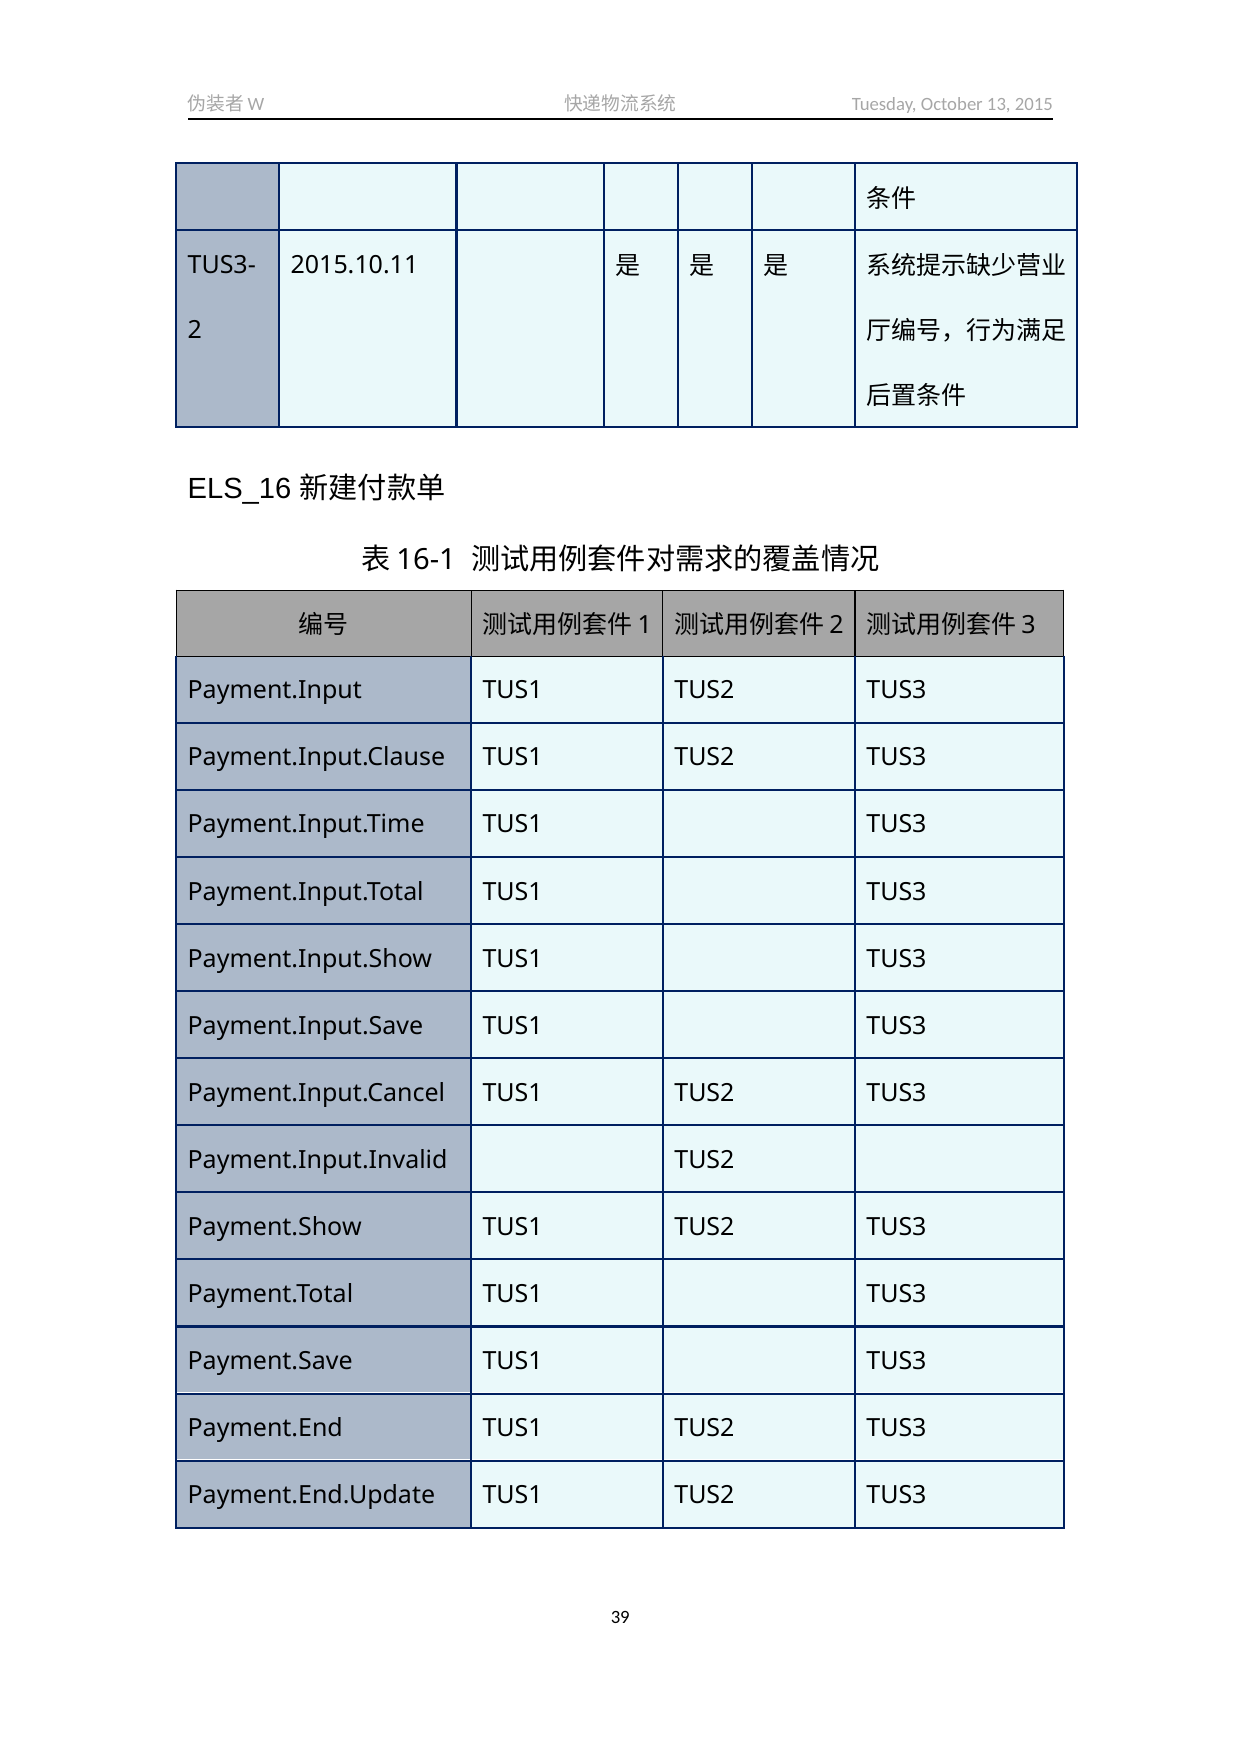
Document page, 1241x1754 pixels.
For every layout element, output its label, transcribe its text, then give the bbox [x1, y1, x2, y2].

table_cell Payment.Input.Save [177, 992, 470, 1057]
table_cell TUS3 [856, 724, 1063, 789]
table_cell TUS3 [856, 858, 1063, 923]
table_cell TUS3 [856, 1193, 1063, 1258]
subtitle ELS_16 新建付款单 [187, 453, 1053, 518]
table_cell [664, 1260, 854, 1325]
table_cell [664, 992, 854, 1057]
table_cell 是 [605, 164, 677, 229]
table_cell [664, 1328, 854, 1392]
table_cell 系统提示缺少营业厅编号，行为满足后置条件 [856, 231, 1076, 426]
text 表16-1 测试用例套件对需求的覆盖情况 [187, 524, 1053, 589]
table_cell Payment.End [177, 1395, 470, 1459]
table_cell 是 [679, 231, 751, 426]
table_cell TUS2 [664, 1395, 854, 1459]
table_cell TUS3 [856, 1059, 1063, 1124]
table_cell TUS2 [664, 1462, 854, 1527]
table_cell 025-1-000 [458, 164, 603, 229]
table_cell TUS3 [856, 1260, 1063, 1325]
table_cell Payment.End.Update [177, 1462, 470, 1527]
table_cell [472, 1126, 662, 1191]
table_cell TUS2 [664, 1126, 854, 1191]
table_cell TUS2 [664, 657, 854, 722]
table_cell TUS3 [856, 992, 1063, 1057]
table_cell TUS1 [472, 1193, 662, 1258]
table_cell TUS1 [472, 858, 662, 923]
table_cell 是 [753, 231, 854, 426]
table_cell [664, 858, 854, 923]
table_cell TUS3 [856, 657, 1063, 722]
table_header 测试用例套件2 [663, 591, 854, 656]
table_cell TUS1 [472, 791, 662, 856]
table_cell Payment.Save [177, 1328, 470, 1392]
table_cell Payment.Input [177, 657, 470, 722]
table_cell 是 [753, 164, 854, 229]
table_cell 是 [605, 231, 677, 426]
table_cell Payment.Show [177, 1193, 470, 1258]
table_cell Payment.Input.Cancel [177, 1059, 470, 1124]
table_cell [280, 164, 455, 229]
table_header 测试用例套件3 [856, 591, 1063, 656]
table_cell Payment.Input.Total [177, 858, 470, 923]
table_cell TUS3-1 [177, 164, 278, 229]
table_cell TUS3-2 [177, 231, 278, 426]
table_cell TUS1 [472, 925, 662, 990]
table_cell TUS3 [856, 1395, 1063, 1459]
table_cell TUS3 [856, 791, 1063, 856]
table_cell TUS2 [664, 724, 854, 789]
table_cell TUS1 [472, 724, 662, 789]
table_cell Payment.Input.Clause [177, 724, 470, 789]
table_cell TUS2 [664, 1059, 854, 1124]
table_cell TUS1 [472, 1260, 662, 1325]
table_cell Payment.Input.Time [177, 791, 470, 856]
table_cell TUS3 [856, 1462, 1063, 1527]
table_cell 是 [679, 164, 751, 229]
table_cell TUS3 [856, 1328, 1063, 1392]
table_cell 2015.10.11 [280, 231, 455, 426]
table_cell [856, 1126, 1063, 1191]
table_cell TUS1 [472, 992, 662, 1057]
table_cell TUS1 [472, 1462, 662, 1527]
table_cell Payment.Input.Show [177, 925, 470, 990]
table_cell TUS1 [472, 657, 662, 722]
table_cell [664, 925, 854, 990]
table_cell Payment.Total [177, 1260, 470, 1325]
table_header 测试用例套件1 [472, 591, 662, 656]
table_cell TUS3 [856, 925, 1063, 990]
table_cell TUS1 [472, 1395, 662, 1459]
table_cell 系统提示缺少日期，行为满足后置条件 [856, 164, 1076, 229]
table_cell TUS1 [472, 1059, 662, 1124]
table_cell Payment.Input.Invalid [177, 1126, 470, 1191]
table_cell TUS1 [472, 1328, 662, 1392]
table_cell TUS2 [664, 1193, 854, 1258]
table_cell [458, 231, 603, 426]
table_header 编号 [177, 591, 471, 656]
table_cell [664, 791, 854, 856]
